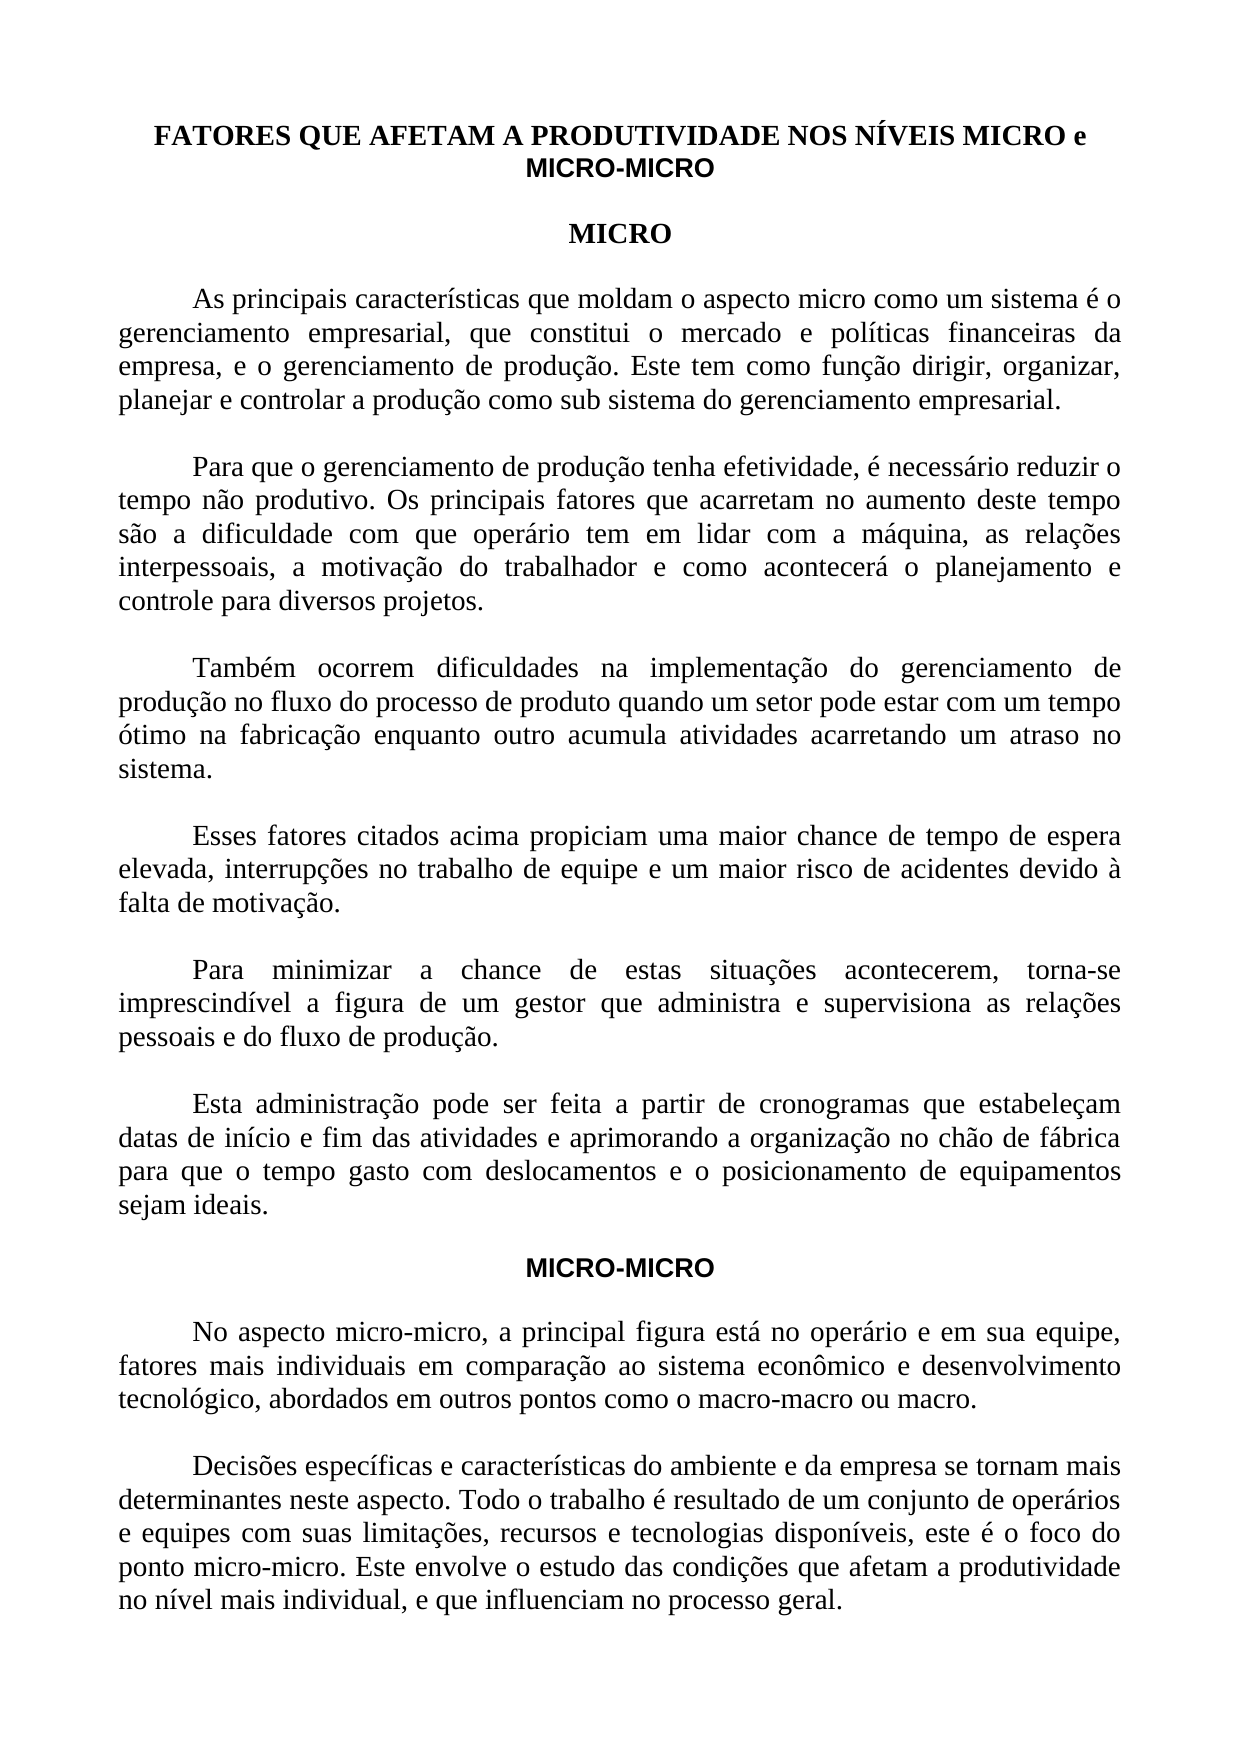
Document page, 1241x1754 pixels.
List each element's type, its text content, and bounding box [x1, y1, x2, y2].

text FATORES QUE AFETAM A PRODUTIVIDADE NOS NÍVEIS MICRO e MICRO-MICRO [118, 118, 1122, 183]
text Para minimizar a chance de estas situações acontecerem, torna-se imprescindível a figura de um gestor que administra e supervisiona as relações pessoais e do fluxo de produção. [118, 952, 1122, 1053]
text Esses fatores citados acima propiciam uma maior chance de tempo de espera elevada, interrupções no trabalho de equipe e um maior risco de acidentes devido à falta de motivação. [118, 818, 1122, 918]
text No aspecto micro-micro, a principal figura está no operário e em sua equipe, fatores mais individuais em comparação ao sistema econômico e desenvolvimento tecnológico, abordados em outros pontos como o macro-macro ou macro. [118, 1314, 1122, 1415]
text Também ocorrem dificuldades na implementação do gerenciamento de produção no fluxo do processo de produto quando um setor pode estar com um tempo ótimo na fabricação enquanto outro acumula atividades acarretando um atraso no sistema. [118, 650, 1122, 784]
text As principais características que moldam o aspecto micro como um sistema é o gerenciamento empresarial, que constitui o mercado e políticas financeiras da empresa, e o gerenciamento de produção. Este tem como função dirigir, organizar, planejar e controlar a produção como sub sistema do gerenciamento empresarial. [118, 281, 1122, 415]
text MICRO-MICRO [118, 1252, 1122, 1283]
text MICRO [118, 216, 1122, 250]
text Decisões específicas e características do ambiente e da empresa se tornam mais determinantes neste aspecto. Todo o trabalho é resultado de um conjunto de operários e equipes com suas limitações, recursos e tecnologias disponíveis, este é o foco do ponto micro-micro. Este envolve o estudo das condições que afetam a produtividade no nível mais individual, e que influenciam no processo geral. [118, 1448, 1122, 1616]
text Para que o gerenciamento de produção tenha efetividade, é necessário reduzir o tempo não produtivo. Os principais fatores que acarretam no aumento deste tempo são a dificuldade com que operário tem em lidar com a máquina, as relações interpessoais, a motivação do trabalhador e como acontecerá o planejamento e controle para diversos projetos. [118, 449, 1122, 617]
text Esta administração pode ser feita a partir de cronogramas que estabeleçam datas de início e fim das atividades e aprimorando a organização no chão de fábrica para que o tempo gasto com deslocamentos e o posicionamento de equipamentos sejam ideais. [118, 1086, 1122, 1220]
